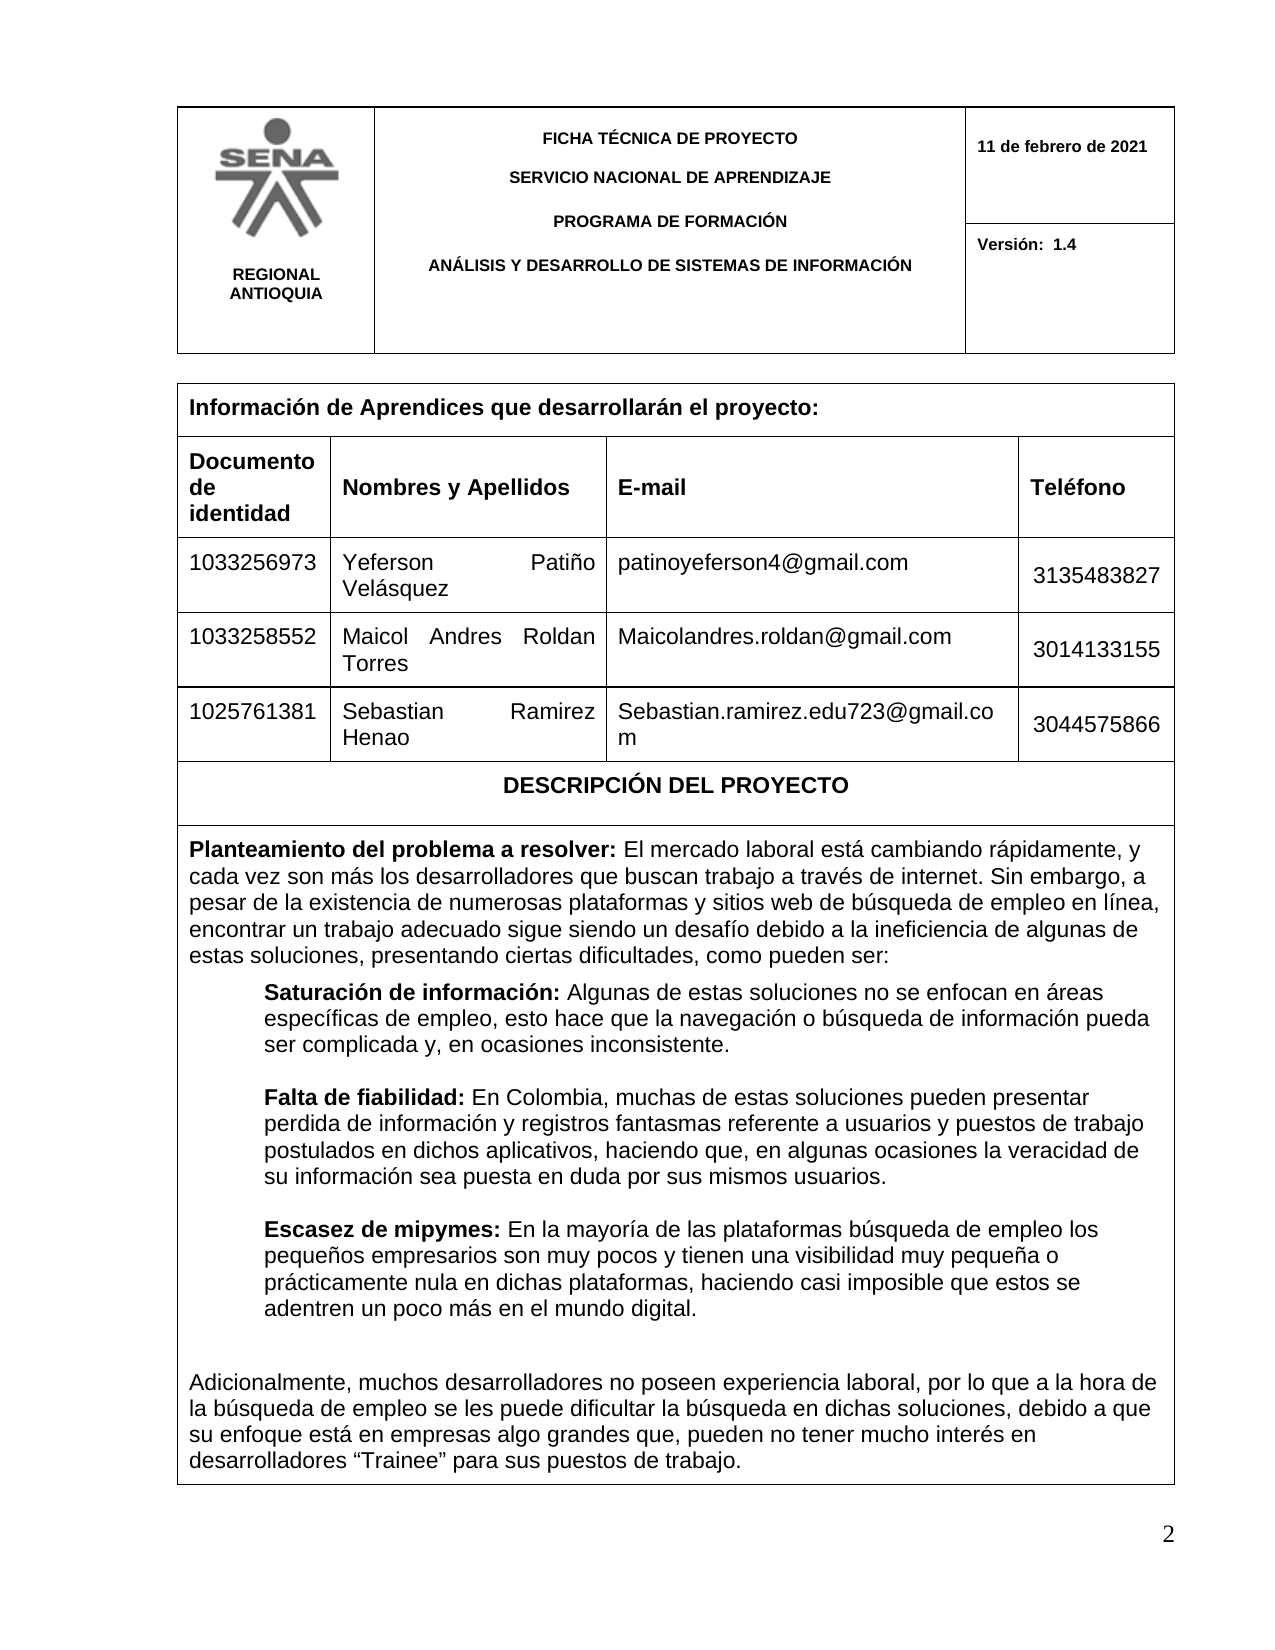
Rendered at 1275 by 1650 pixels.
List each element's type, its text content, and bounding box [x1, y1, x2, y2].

table_cell 3014133155 [1019, 613, 1174, 686]
table_cell Sebastian Ramirez Henao [331, 688, 606, 761]
table_cell patinoyeferson4@gmail.com [607, 538, 1018, 612]
table_cell Documento de identidad [178, 437, 330, 537]
table_cell Maicol Andres Roldan Torres [331, 613, 606, 686]
table_cell 3135483827 [1019, 538, 1174, 612]
table_cell Maicolandres.roldan@gmail.com [607, 613, 1018, 686]
picture [213, 117, 339, 240]
table_cell Sebastian.ramirez.edu723@gmail.com [607, 688, 1018, 761]
table_cell Teléfono [1019, 437, 1174, 537]
table_cell 3044575866 [1019, 688, 1174, 761]
table_cell Nombres y Apellidos [331, 437, 606, 537]
table_cell 1033256973 [178, 538, 330, 612]
table_cell 1025761381 [178, 688, 330, 761]
table_cell 1033258552 [178, 613, 330, 686]
table_cell Yeferson Patiño Velásquez [331, 538, 606, 612]
table_cell DESCRIPCIÓN DEL PROYECTO [178, 762, 1174, 825]
table_cell E-mail [607, 437, 1018, 537]
table_cell Información de Aprendices que desarrollarán el proyecto: [178, 384, 1174, 436]
